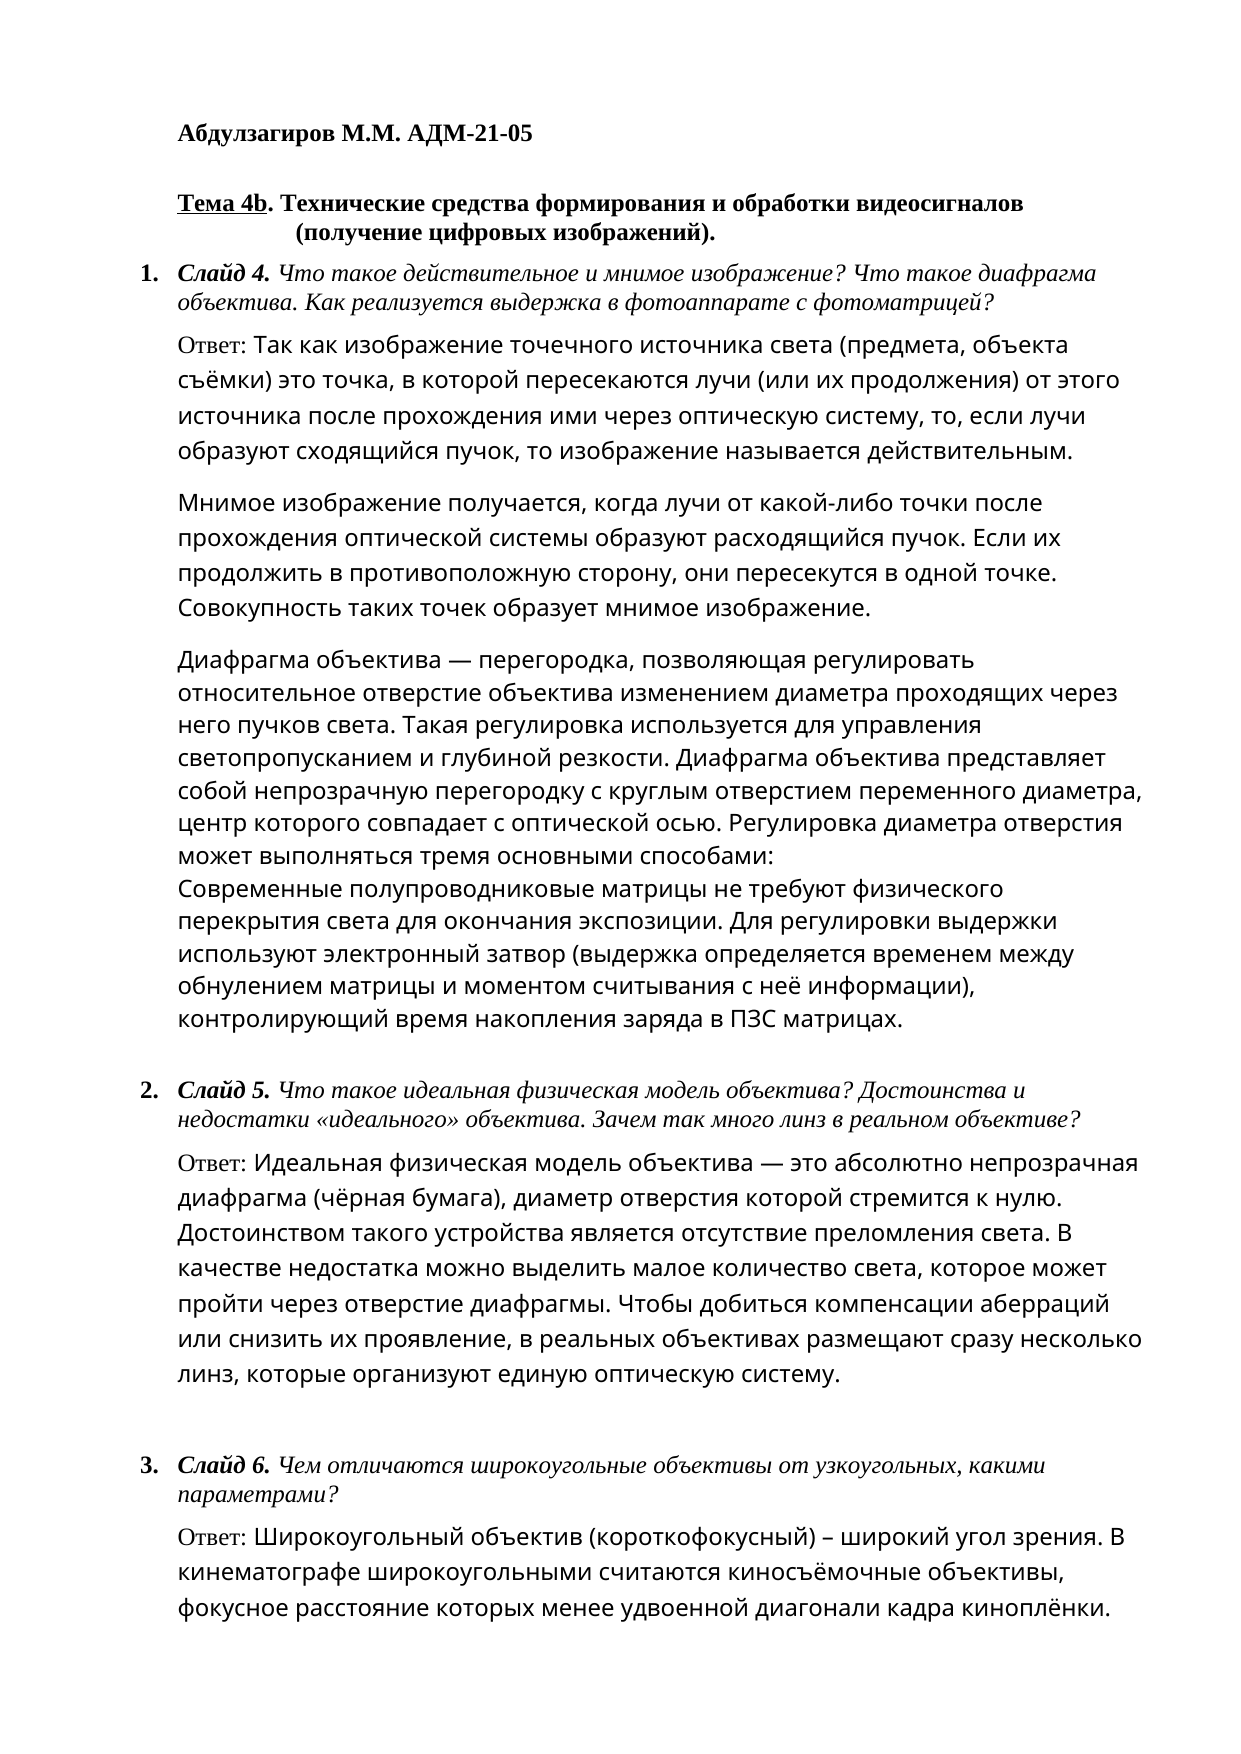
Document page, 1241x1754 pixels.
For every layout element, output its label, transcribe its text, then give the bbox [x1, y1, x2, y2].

text Ответ: Широкоугольный объектив (короткофокусный) – широкий угол зрения. В кинематографе широкоугольными считаются киносъёмочные объективы, фокусное расстояние которых менее удвоенной диагонали кадра киноплёнки. [177, 1520, 1152, 1623]
text Современные полупроводниковые матрицы не требуют физического перекрытия света для окончания экспозиции. Для регулировки выдержки используют электронный затвор (выдержка определяется временем между обнулением матрицы и моментом считывания с неё информации), контролирующий время накопления заряда в ПЗС матрицах. [177, 871, 1152, 1034]
list Слайд 6. Чем отличаются широкоугольные объективы от узкоугольных, какими параметрами? [140, 1450, 1152, 1507]
text Ответ: Так как изображение точечного источника света (предмета, объекта съёмки) это точка, в которой пересекаются лучи (или их продолжения) от этого источника после прохождения ими через оптическую систему, то, если лучи образуют сходящийся пучок, то изображение называется действительным. [177, 328, 1152, 466]
text Мнимое изображение получается, когда лучи от какой-либо точки после прохождения оптической системы образуют расходящийся пучок. Если их продолжить в противоположную сторону, они пересекутся в одной точке. Совокупность таких точек образует мнимое изображение. [177, 486, 1152, 624]
text Ответ: Идеальная физическая модель объектива — это абсолютно непрозрачная диафрагма (чёрная бумага), диаметр отверстия которой стремится к нулю. Достоинством такого устройства является отсутствие преломления света. В качестве недостатка можно выделить малое количество света, которое может пройти через отверстие диафрагмы. Чтобы добиться компенсации аберраций или снизить их проявление, в реальных объективах размещают сразу несколько линз, которые организуют единую оптическую систему. [177, 1146, 1152, 1389]
text Диафрагма объектива — перегородка, позволяющая регулировать относительное отверстие объектива изменением диаметра проходящих через него пучков света. Такая регулировка используется для управления светопропусканием и глубиной резкости. Диафрагма объектива представляет собой непрозрачную перегородку с круглым отверстием переменного диаметра, центр которого совпадает с оптической осью. Регулировка диаметра отверстия может выполняться тремя основными способами: [177, 643, 1152, 871]
list Слайд 4. Что такое действительное и мнимое изображение? Что такое диафрагма объектива. Как реализуется выдержка в фотоаппарате с фотоматрицей? [140, 258, 1152, 316]
text Тема 4b. Технические средства формирования и обработки видеосигналов (получение цифровых изображений). [177, 188, 1152, 246]
text Абдулзагиров М.М. АДМ-21-05 [177, 118, 1152, 147]
list Слайд 5. Что такое идеальная физическая модель объектива? Достоинства и недостатки «идеального» объектива. Зачем так много линз в реальном объективе? [140, 1076, 1152, 1133]
